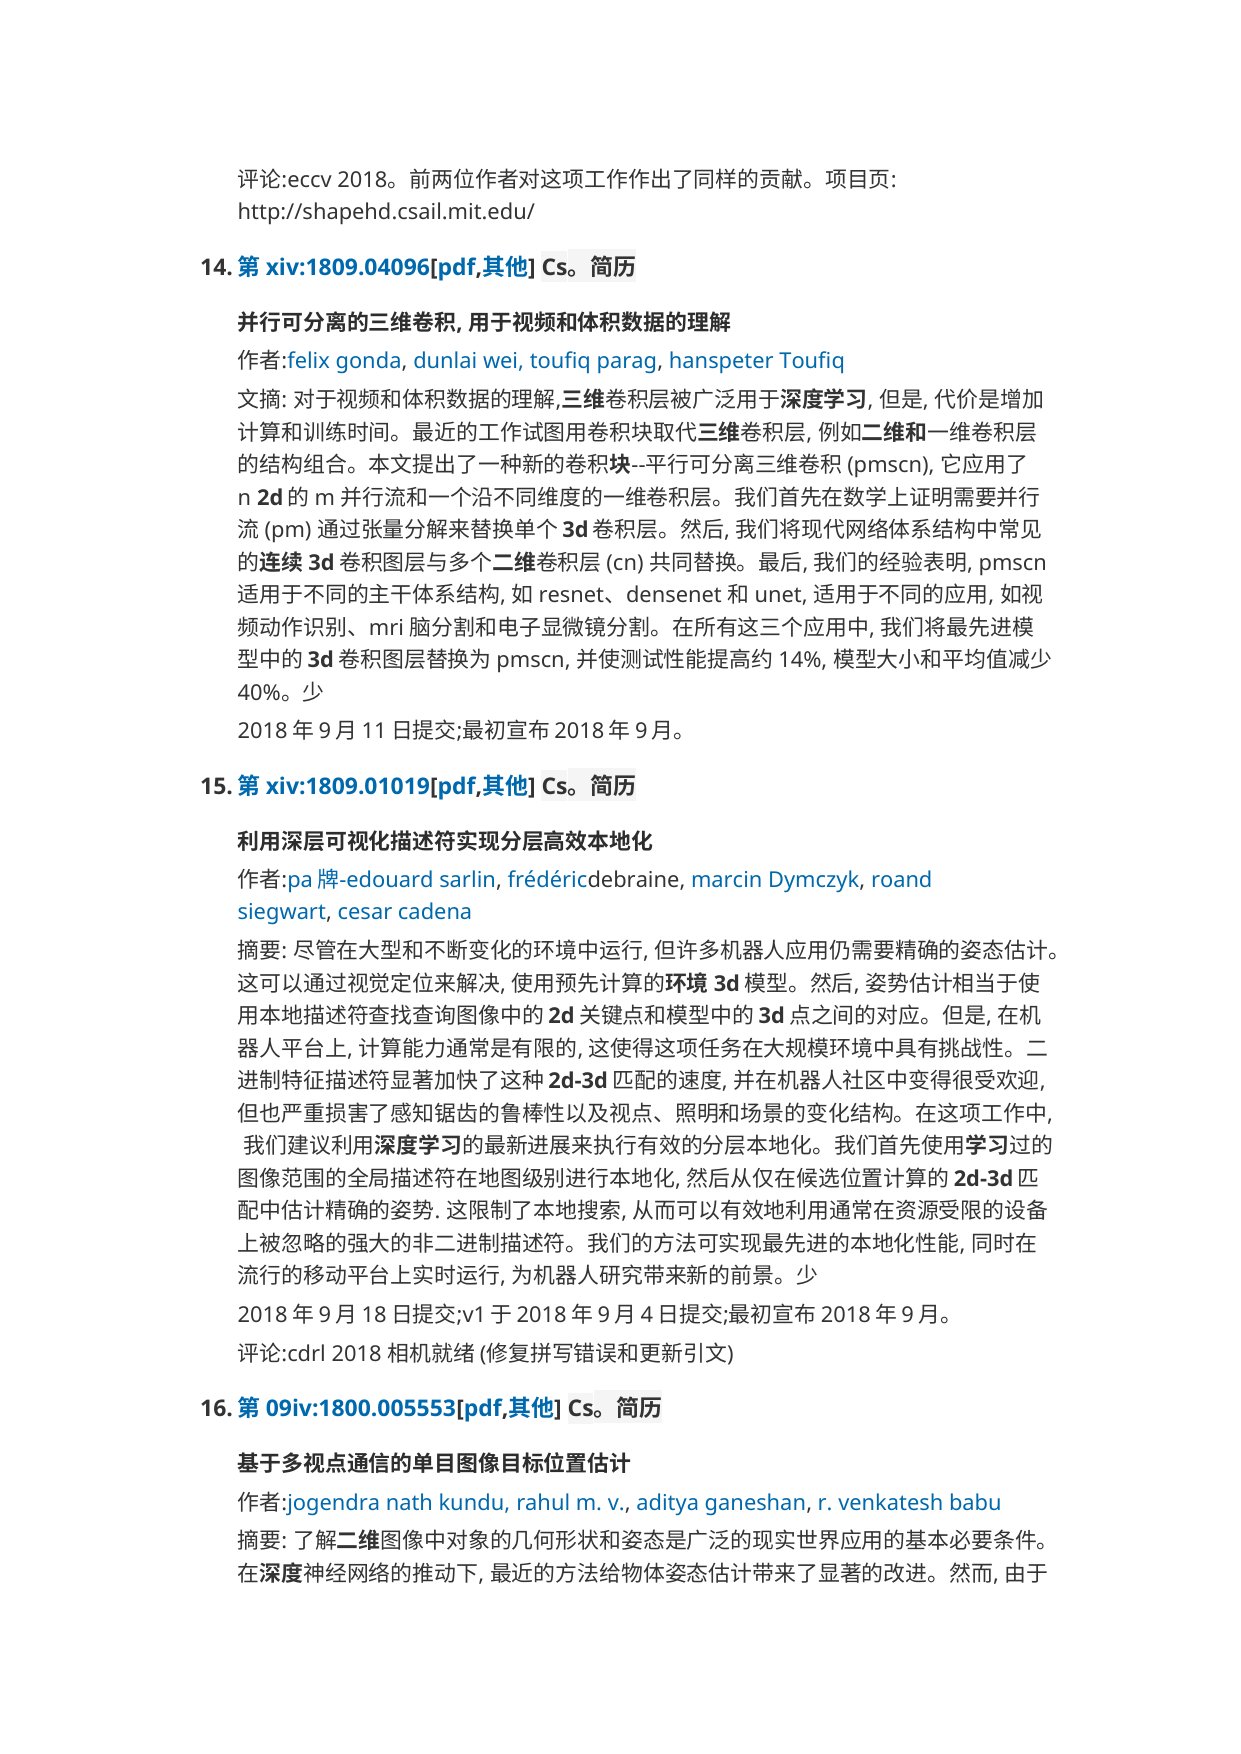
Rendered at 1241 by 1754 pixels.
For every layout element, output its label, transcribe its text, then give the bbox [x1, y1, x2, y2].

text 摘要: 尽管在大型和不断变化的环境中运行, 但许多机器人应用仍需要精确的姿态估计。这可以通过视觉定位来解决, 使用预先计算的环境 3d模型。然后, 姿势估计相当于使用本地描述符查找查询图像中的2d关键点和模型中的3d点之间的对应。但是, 在机器人平台上, 计算能力通常是有限的, 这使得这项任务在大规模环境中具有挑战性。二进制特征描述符显著加快了这种2d-3d匹配的速度, 并在机器人社区中变得很受欢迎, 但也严重损害了感知锯齿的鲁棒性以及视点、照明和场景的变化结构。在这项工作中, 我们建议利用深度学习的最新进展来执行有效的分层本地化。我们首先使用学习过的图像范围的全局描述符在地图级别进行本地化, 然后从仅在候选位置计算的2d-3d匹配中估计精确的姿势. 这限制了本地搜索, 从而可以有效地利用通常在资源受限的设备上被忽略的强大的非二进制描述符。我们的方法可实现最先进的本地化性能, 同时在流行的移动平台上实时运行, 为机器人研究带来新的前景。少 [237, 933, 1053, 1291]
text 作者:jogendra nath kundu, rahul m. v., aditya ganeshan, r. venkatesh babu [237, 1484, 1053, 1517]
text 基于多视点通信的单目图像目标位置估计 [237, 1446, 1053, 1478]
text 文摘: 对于视频和体积数据的理解,三维卷积层被广泛用于深度学习, 但是, 代价是增加计算和训练时间。最近的工作试图用卷积块取代三维卷积层, 例如二维和一维卷积层的结构组合。本文提出了一种新的卷积块--平行可分离三维卷积 (pmscn), 它应用了 n 2d的 m 并行流和一个沿不同维度的一维卷积层。我们首先在数学上证明需要并行流 (pm) 通过张量分解来替换单个3d卷积层。然后, 我们将现代网络体系结构中常见的连续 3d卷积图层与多个二维卷积层 (cn) 共同替换。最后, 我们的经验表明, pmscn 适用于不同的主干体系结构, 如 resnet、densenet 和 unet, 适用于不同的应用, 如视频动作识别、mri 脑分割和电子显微镜分割。在所有这三个应用中, 我们将最先进模型中的3d卷积图层替换为 pmscn, 并使测试性能提高约 14%, 模型大小和平均值减少40%。少 [237, 382, 1053, 707]
list 第 xiv:1809.01019[pdf,其他] Cs。简历 [200, 752, 1053, 817]
text 利用深层可视化描述符实现分层高效本地化 [237, 823, 1053, 856]
list 第 xiv:1809.04096[pdf,其他] Cs。简历 [200, 233, 1053, 298]
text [237, 1523, 1053, 1588]
text 2018年9月18日提交;v1于2018年9月4日提交;最初宣布2018年9月。 [237, 1297, 1053, 1329]
text 作者:felix gonda, dunlai wei, toufiq parag, hanspeter Toufiq [237, 343, 1053, 376]
text 评论:eccv 2018。前两位作者对这项工作作出了同样的贡献。项目页: http://shapehd.csail.mit.edu/ [237, 162, 1053, 227]
text 2018年9月11日提交;最初宣布2018年9月。 [237, 713, 1053, 746]
text 作者:pa牌-edouard sarlin, frédéricdebraine, marcin Dymczyk, roand siegwart, cesar cadena [237, 862, 1053, 927]
text 评论:cdrl 2018 相机就绪 (修复拼写错误和更新引文) [237, 1336, 1053, 1368]
text 并行可分离的三维卷积, 用于视频和体积数据的理解 [237, 304, 1053, 337]
list 第 09iv:1800.005553[pdf,其他] Cs。简历 [200, 1374, 1053, 1439]
